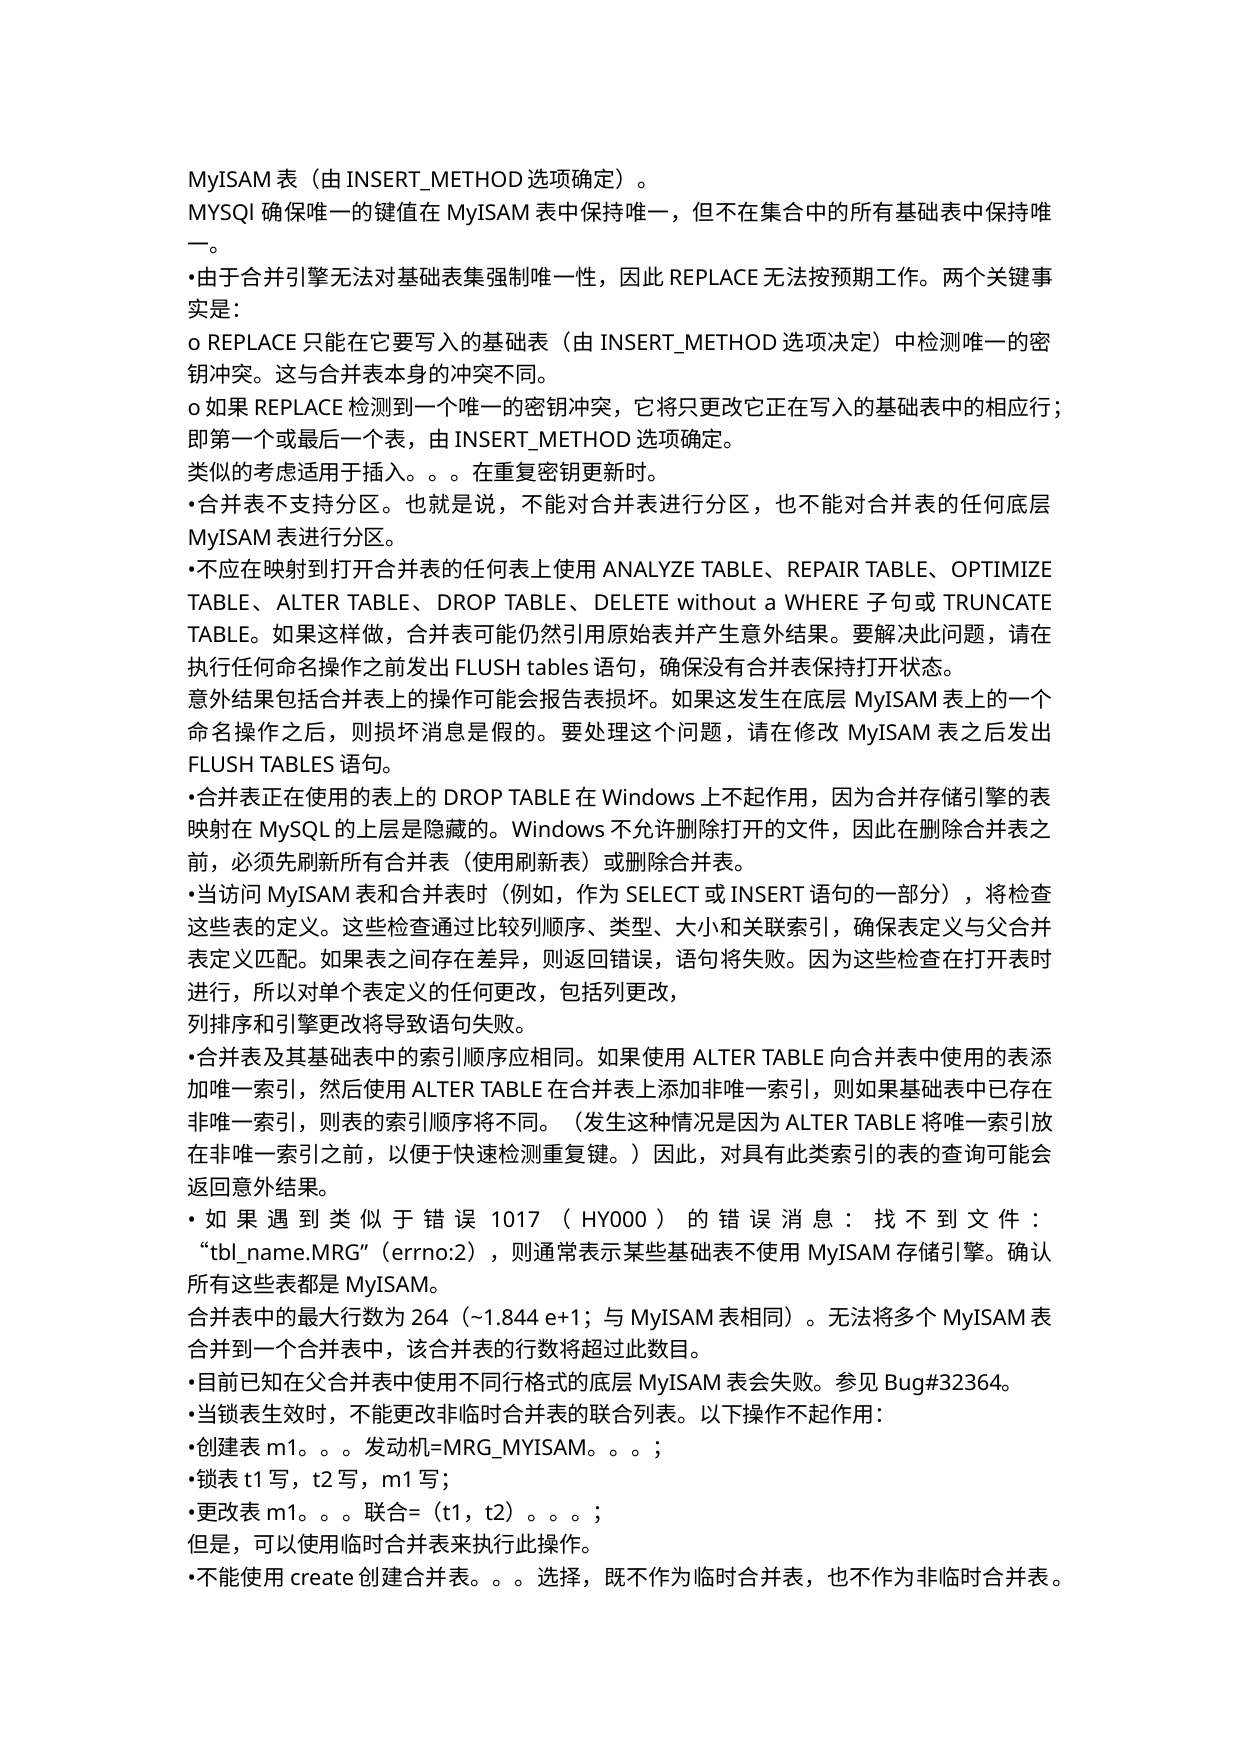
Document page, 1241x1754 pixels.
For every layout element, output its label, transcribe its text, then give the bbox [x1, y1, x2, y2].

text o REPLACE只能在它要写入的基础表（由INSERT_METHOD选项决定）中检测唯一的密钥冲突。这与合并表本身的冲突不同。 [187, 324, 1053, 389]
text •合并表正在使用的表上的DROP TABLE在Windows上不起作用，因为合并存储引擎的表映射在MySQL的上层是隐藏的。Windows不允许删除打开的文件，因此在删除合并表之前，必须先刷新所有合并表（使用刷新表）或删除合并表。 [187, 779, 1053, 877]
text •如果遇到类似于错误1017（HY000）的错误消息：找不到文件：“tbl_name.MRG”（errno:2），则通常表示某些基础表不使用MyISAM存储引擎。确认所有这些表都是MyISAM。 [187, 1202, 1053, 1299]
text •合并表不支持分区。也就是说，不能对合并表进行分区，也不能对合并表的任何底层MyISAM表进行分区。 [187, 487, 1053, 552]
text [187, 1559, 1053, 1592]
text •当访问MyISAM表和合并表时（例如，作为SELECT或INSERT语句的一部分），将检查这些表的定义。这些检查通过比较列顺序、类型、大小和关联索引，确保表定义与父合并表定义匹配。如果表之间存在差异，则返回错误，语句将失败。因为这些检查在打开表时进行，所以对单个表定义的任何更改，包括列更改， [187, 877, 1053, 1007]
text •更改表m1。。。联合=（t1，t2）。。。； [187, 1494, 1053, 1527]
text 但是，可以使用临时合并表来执行此操作。 [187, 1527, 1053, 1559]
text •由于合并引擎无法对基础表集强制唯一性，因此REPLACE无法按预期工作。两个关键事实是： [187, 259, 1053, 324]
text 意外结果包括合并表上的操作可能会报告表损坏。如果这发生在底层MyISAM表上的一个命名操作之后，则损坏消息是假的。要处理这个问题，请在修改MyISAM表之后发出FLUSH TABLES语句。 [187, 682, 1053, 779]
text •锁表t1写，t2写，m1写； [187, 1462, 1053, 1494]
text 列排序和引擎更改将导致语句失败。 [187, 1007, 1053, 1039]
text •合并表及其基础表中的索引顺序应相同。如果使用ALTER TABLE向合并表中使用的表添加唯一索引，然后使用ALTER TABLE在合并表上添加非唯一索引，则如果基础表中已存在非唯一索引，则表的索引顺序将不同。（发生这种情况是因为ALTER TABLE将唯一索引放在非唯一索引之前，以便于快速检测重复键。）因此，对具有此类索引的表的查询可能会返回意外结果。 [187, 1039, 1053, 1202]
text MYSQl 确保唯一的键值在MyISAM表中保持唯一，但不在集合中的所有基础表中保持唯一。 [187, 194, 1053, 259]
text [187, 162, 1053, 194]
text o如果REPLACE检测到一个唯一的密钥冲突，它将只更改它正在写入的基础表中的相应行；即第一个或最后一个表，由INSERT_METHOD选项确定。 [187, 389, 1053, 454]
text 合并表中的最大行数为264（~1.844 e+1；与MyISAM表相同）。无法将多个MyISAM表合并到一个合并表中，该合并表的行数将超过此数目。 [187, 1299, 1053, 1364]
text •当锁表生效时，不能更改非临时合并表的联合列表。以下操作不起作用： [187, 1397, 1053, 1429]
text •不应在映射到打开合并表的任何表上使用ANALYZE TABLE、REPAIR TABLE、OPTIMIZE TABLE、ALTER TABLE、DROP TABLE、DELETE without a WHERE子句或TRUNCATE TABLE。如果这样做，合并表可能仍然引用原始表并产生意外结果。要解决此问题，请在执行任何命名操作之前发出FLUSH tables语句，确保没有合并表保持打开状态。 [187, 552, 1053, 682]
text •目前已知在父合并表中使用不同行格式的底层MyISAM表会失败。参见Bug#32364。 [187, 1364, 1053, 1397]
text •创建表m1。。。发动机=MRG_MYISAM。。。； [187, 1429, 1053, 1462]
text 类似的考虑适用于插入。。。在重复密钥更新时。 [187, 454, 1053, 487]
